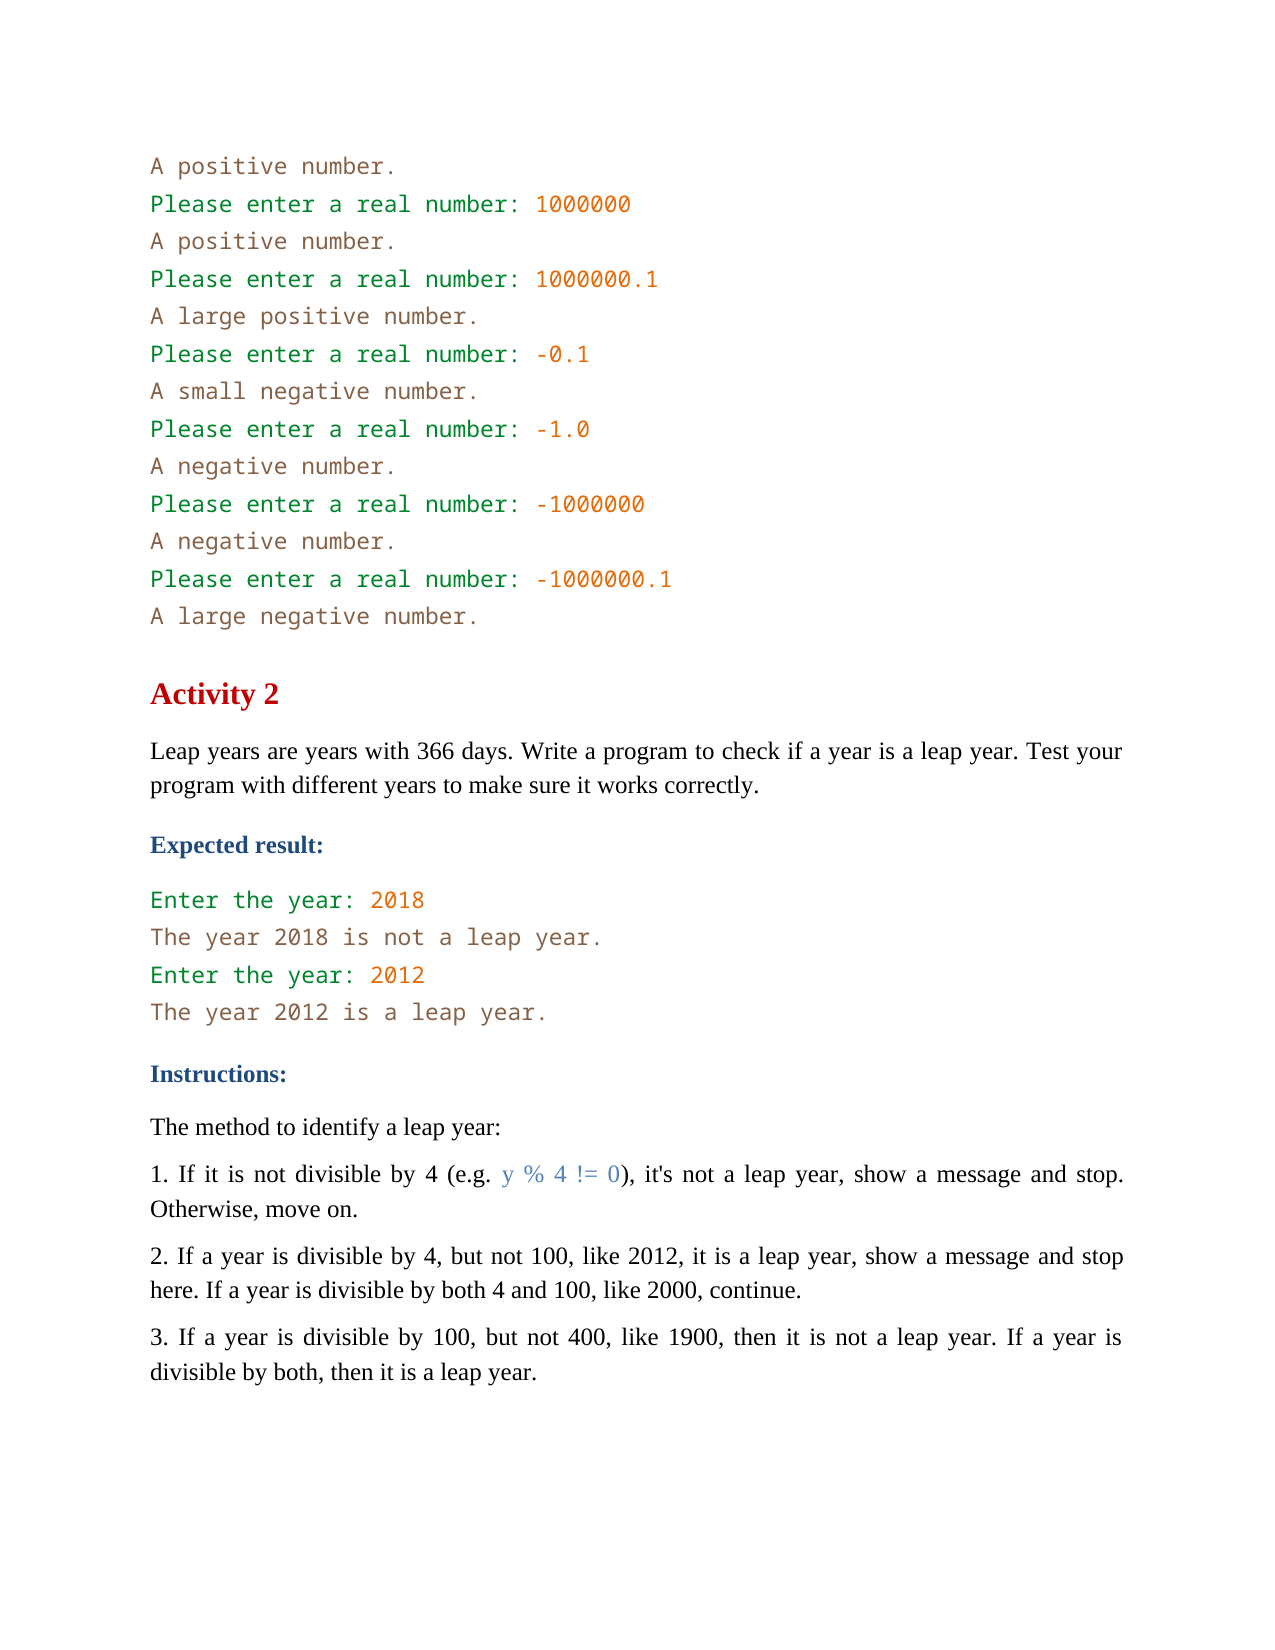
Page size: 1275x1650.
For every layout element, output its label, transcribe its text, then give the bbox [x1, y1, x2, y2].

text Enter the year: 2018 [150, 884, 1125, 915]
text A large positive number. [150, 300, 1125, 331]
text 1. If it is not divisible by 4 (e.g. y % 4 != 0), it's not a leap year, show a message and stop. Otherwise, move on. [150, 1159, 1125, 1223]
text A negative number. [150, 525, 1125, 556]
text Please enter a real number: 1000000 [150, 187, 1125, 219]
text A large negative number. [150, 600, 1125, 631]
text A negative number. [150, 450, 1125, 481]
text 2. If a year is divisible by 4, but not 100, like 2012, it is a leap year, show a message and stop here. If a year is divisible by both 4 and 100, like 2000, continue. [150, 1241, 1125, 1304]
subtitle Activity 2 [150, 675, 1125, 711]
text 3. If a year is divisible by 100, but not 400, like 1900, then it is not a leap year. If a year is divisible by both, then it is a leap year. [150, 1322, 1125, 1386]
text The year 2018 is not a leap year. [150, 921, 1125, 952]
text The method to identify a leap year: [150, 1112, 1125, 1141]
text A positive number. [150, 225, 1125, 256]
text Please enter a real number: -0.1 [150, 337, 1125, 369]
text Please enter a real number: -1000000.1 [150, 562, 1125, 594]
text Please enter a real number: 1000000.1 [150, 262, 1125, 294]
text A small negative number. [150, 375, 1125, 406]
text Please enter a real number: -1000000 [150, 487, 1125, 519]
text The year 2012 is a leap year. [150, 996, 1125, 1027]
text Enter the year: 2012 [150, 959, 1125, 990]
subtitle Expected result: [150, 830, 1125, 859]
text Leap years are years with 366 days. Write a program to check if a year is a leap year. Test your program with different years to make sure it works correctly. [150, 736, 1125, 799]
text A positive number. [150, 150, 1125, 181]
subtitle Instructions: [150, 1059, 1125, 1087]
text Please enter a real number: -1.0 [150, 412, 1125, 444]
